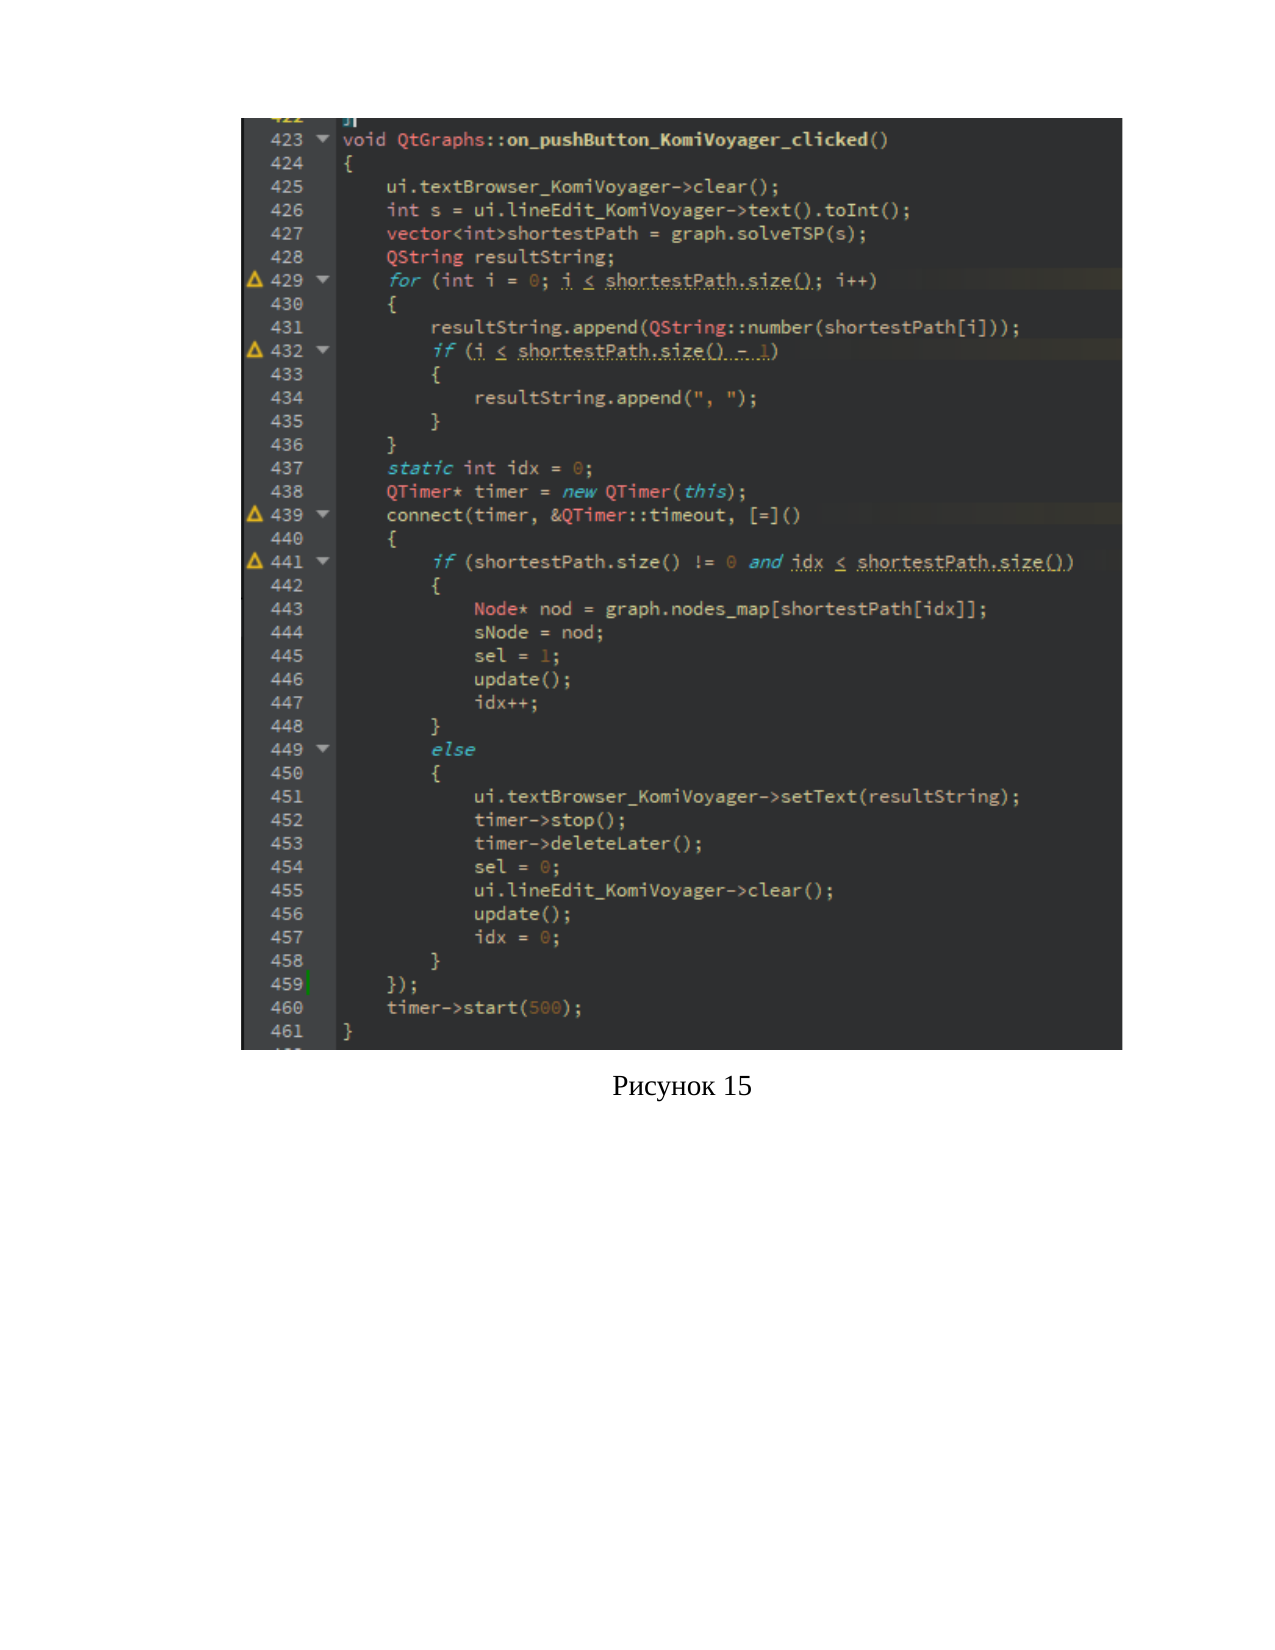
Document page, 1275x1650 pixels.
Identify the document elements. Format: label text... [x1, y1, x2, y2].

text Рисунок 15 [177, 1068, 1186, 1102]
picture [241, 118, 1123, 1050]
